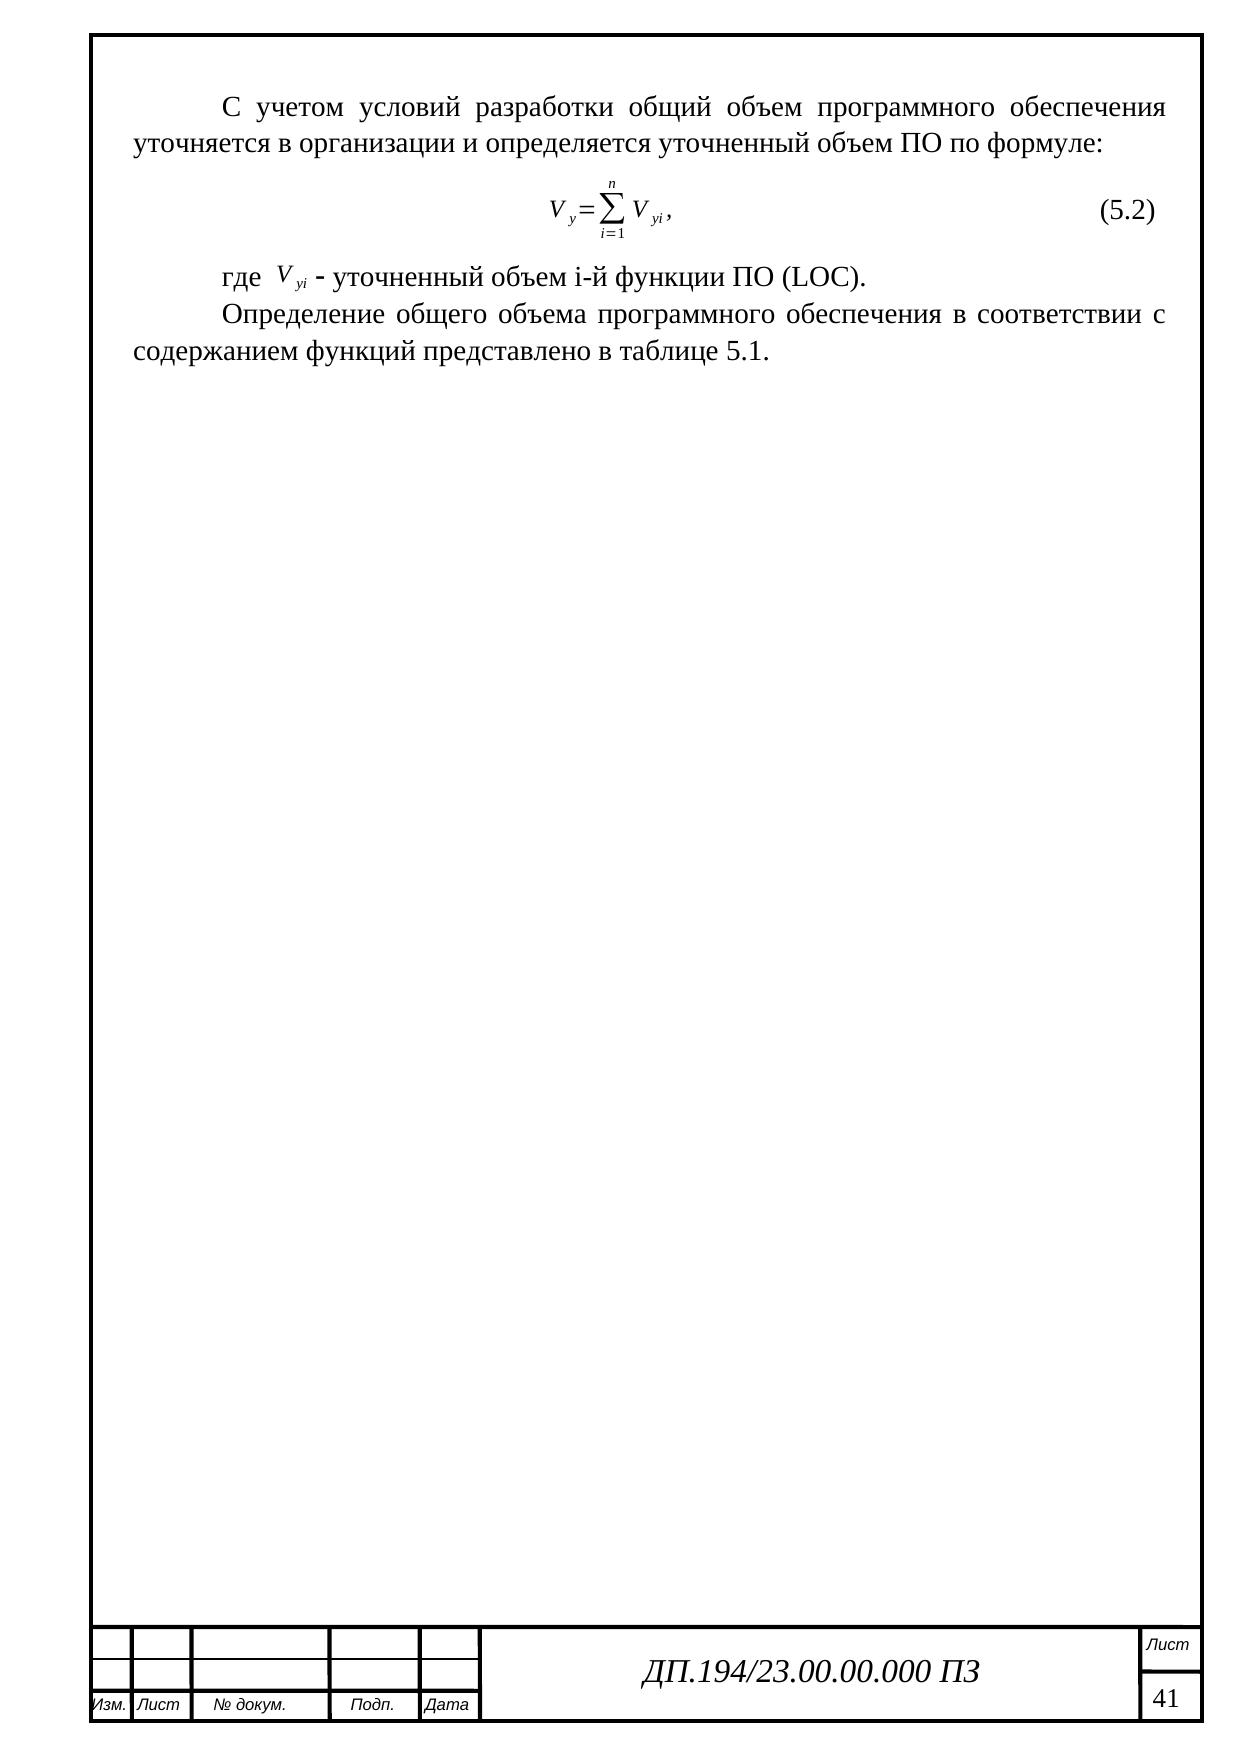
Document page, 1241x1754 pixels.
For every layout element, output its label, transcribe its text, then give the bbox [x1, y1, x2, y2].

table_header (5.2) [1014, 163, 1167, 259]
text где уточненный объем i-й функции ПО (LОС). [133, 259, 1167, 293]
text С учетом условий разработки общий объем программного обеспечения уточняется в организации и определяется уточненный объем ПО по формуле: [133, 89, 1167, 159]
text Определение общего объема программного обеспечения в соответствии с содержанием функций представлено в таблице 5.1. [133, 296, 1167, 367]
table_header [133, 163, 1014, 259]
